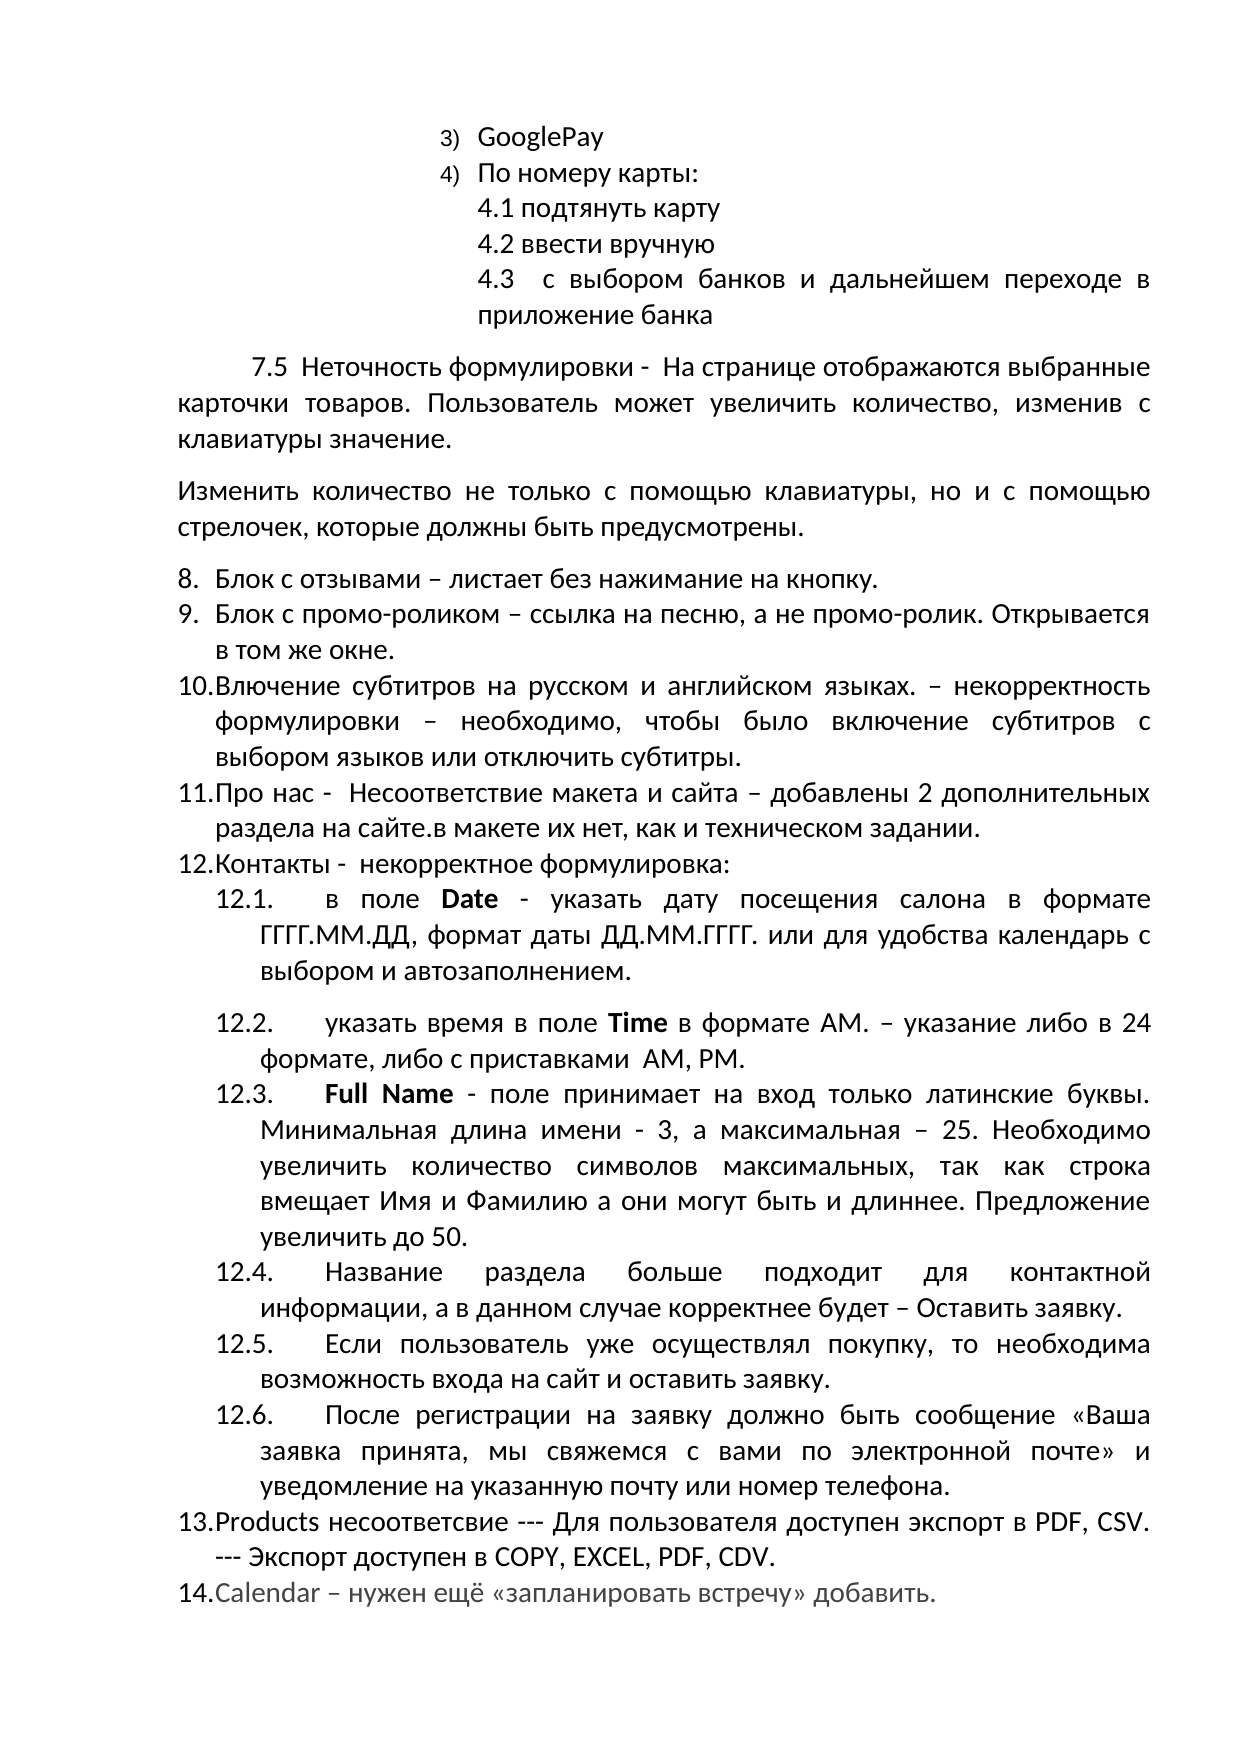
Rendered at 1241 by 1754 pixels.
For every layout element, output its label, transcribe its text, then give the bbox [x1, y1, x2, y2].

list Влючение субтитров на русском и английском языках. – некорректность формулировки – необходимо, чтобы было включение субтитров с выбором языков или отключить субтитры. [177, 667, 1152, 774]
list Products несоответсвие --- Для пользователя доступен экспорт в PDF, CSV. --- Экспорт доступен в COPY, EXCEL, PDF, CDV. [177, 1503, 1152, 1574]
list Блок с промо-роликом – ссылка на песню, а не промо-ролик. Открывается в том же окне. [177, 596, 1152, 667]
list GooglePay [440, 118, 1152, 154]
list 4.1 подтянуть карту [477, 189, 1152, 225]
list После регистрации на заявку должно быть сообщение «Ваша заявка принята, мы свяжемся с вами по электронной почте» и уведомление на указанную почту или номер телефона. [215, 1396, 1152, 1503]
text 7.5 Неточность формулировки - На странице отображаются выбранные карточки товаров. Пользователь может увеличить количество, изменив с клавиатуры значение. [177, 348, 1152, 455]
list 4.3 с выбором банков и дальнейшем переходе в приложение банка [477, 261, 1152, 332]
list Про нас - Несоответствие макета и сайта – добавлены 2 дополнительных раздела на сайте.в макете их нет, как и техническом задании. [177, 774, 1152, 845]
text Изменить количество не только с помощью клавиатуры, но и с помощью стрелочек, которые должны быть предусмотрены. [177, 472, 1152, 543]
list указать время в поле Time в формате AM. – указание либо в 24 формате, либо с приставками АМ, РМ. [215, 1004, 1152, 1075]
list в поле Date - указать дату посещения салона в формате ГГГГ.ММ.ДД, формат даты ДД.ММ.ГГГГ. или для удобства календарь с выбором и автозаполнением. [215, 881, 1152, 987]
list Название раздела больше подходит для контактной информации, а в данном случае корректнее будет – Оставить заявку. [215, 1253, 1152, 1325]
list По номеру карты: [440, 154, 1152, 189]
list Full Name - поле принимает на вход только латинские буквы. Минимальная длина имени - 3, а максимальная – 25. Необходимо увеличить количество символов максимальных, так как строка вмещает Имя и Фамилию а они могут быть и длиннее. Предложение увеличить до 50. [215, 1075, 1152, 1253]
list 4.2 ввести вручную [477, 225, 1152, 261]
list Если пользователь уже осуществлял покупку, то необходима возможность входа на сайт и оставить заявку. [215, 1325, 1152, 1396]
list Блок с отзывами – листает без нажимание на кнопку. [177, 560, 1152, 596]
list Контакты - некорректное формулировка: [177, 845, 1152, 881]
